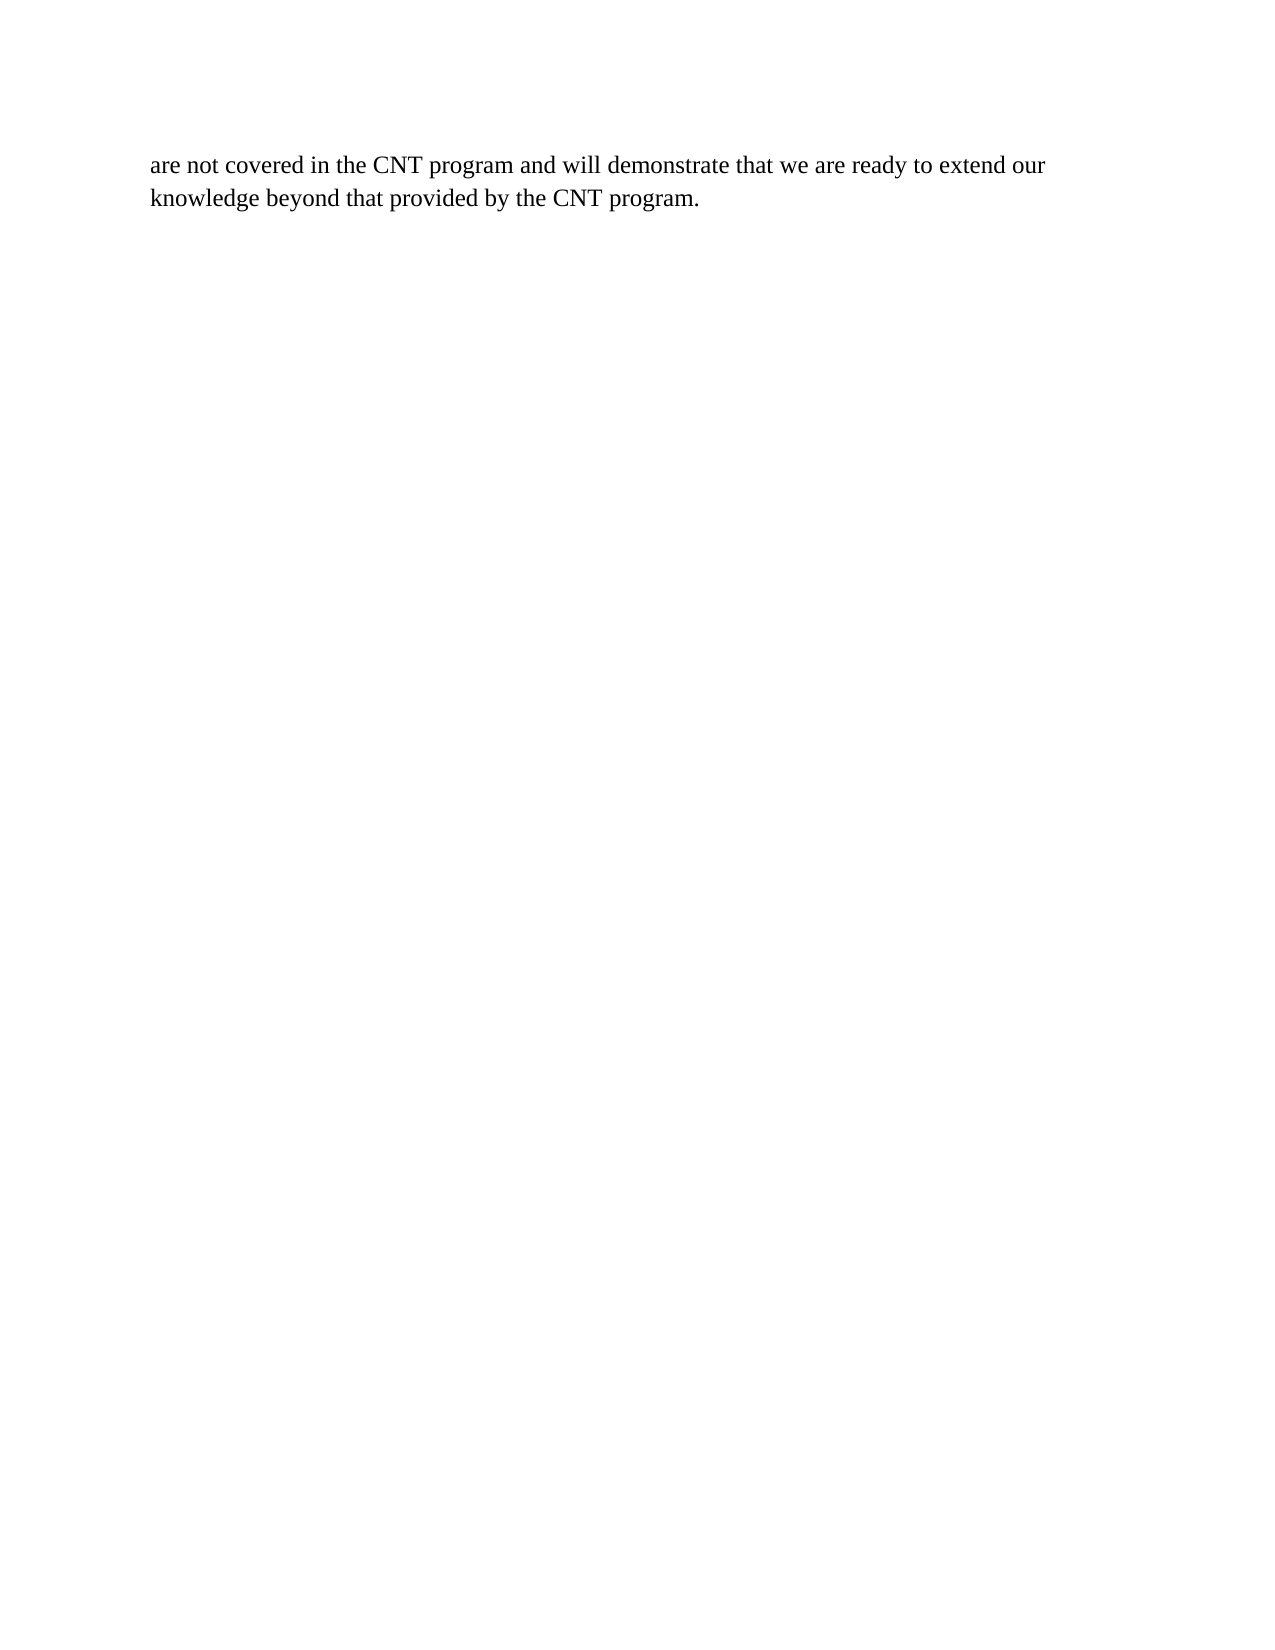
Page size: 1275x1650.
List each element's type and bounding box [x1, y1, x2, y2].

text [150, 150, 1125, 212]
